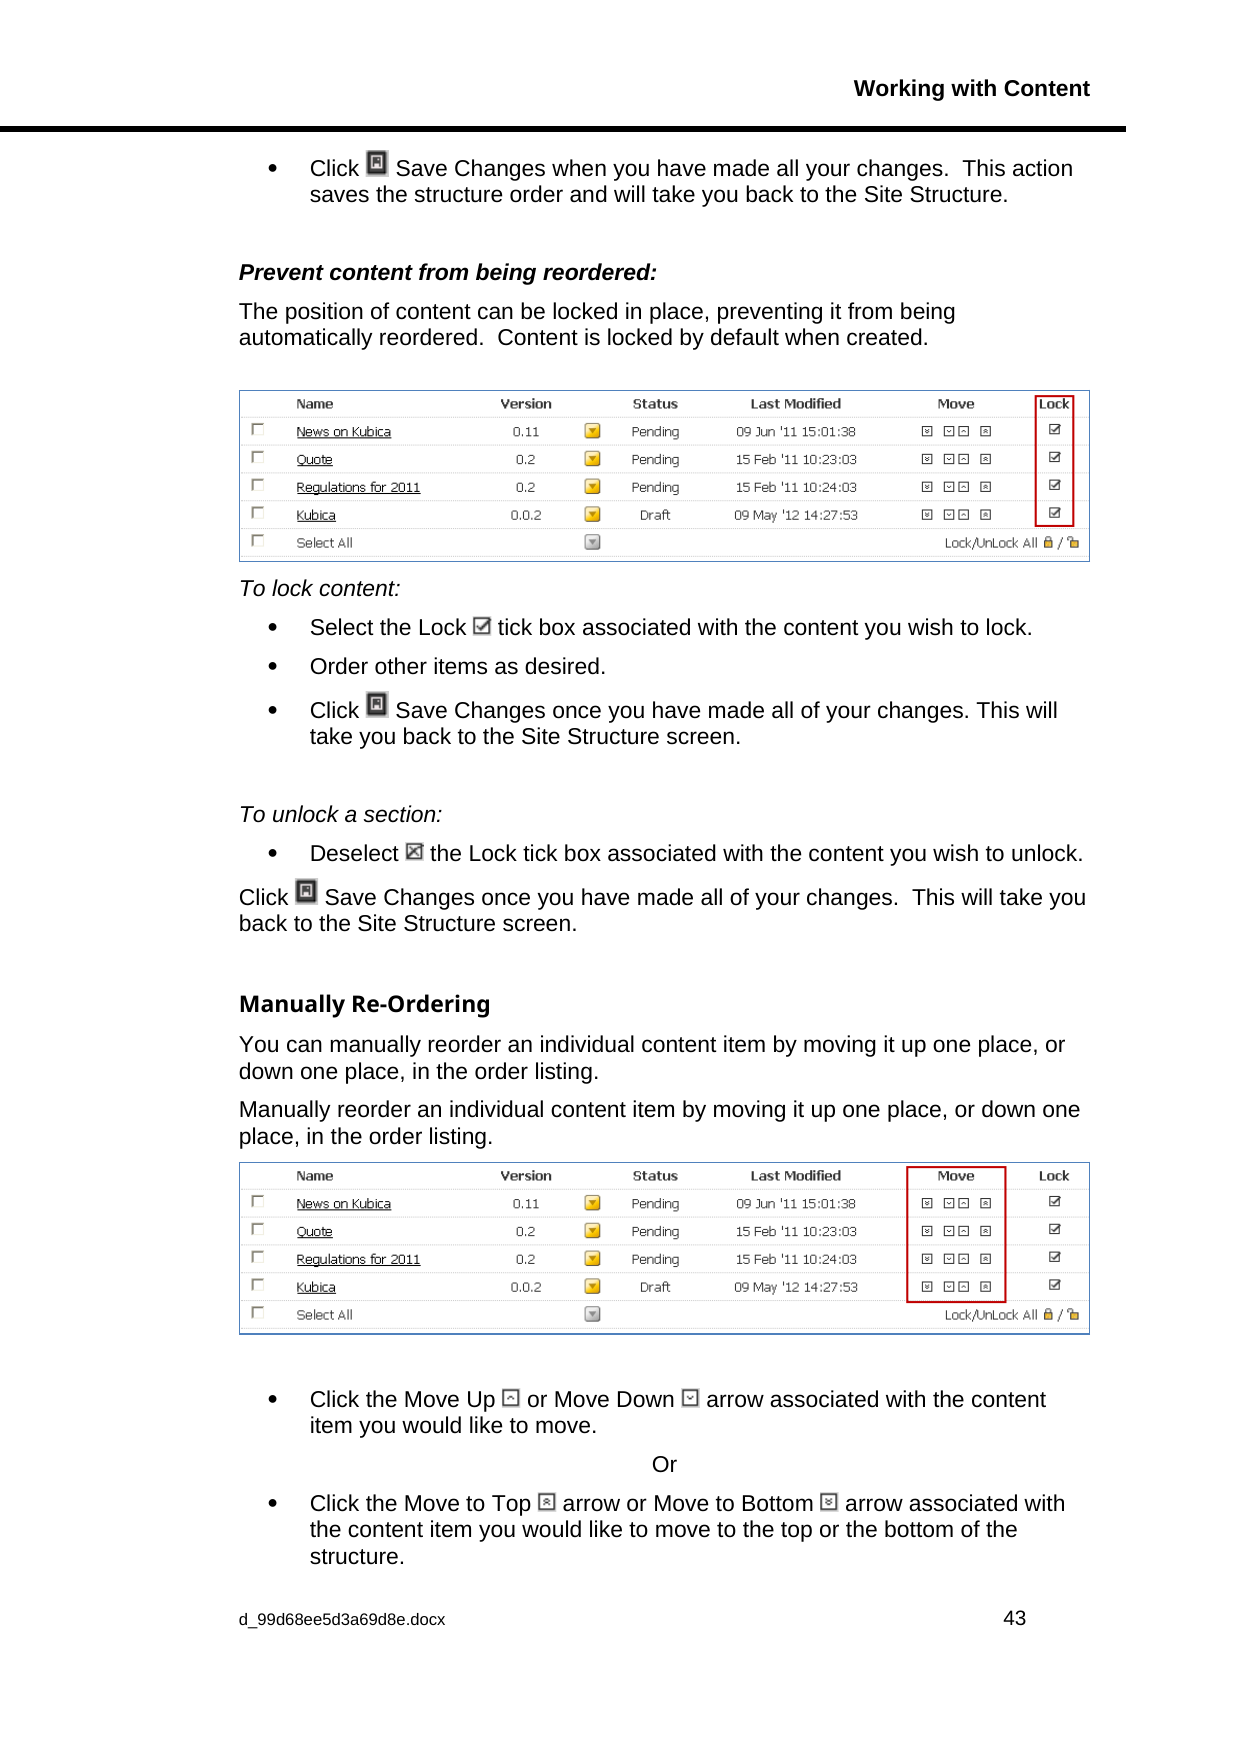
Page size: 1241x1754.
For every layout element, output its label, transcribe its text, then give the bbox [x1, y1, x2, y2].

picture [240, 391, 1089, 561]
list Click the Move Up or Move Down arrow associated with the content item you would like to move. [269, 1386, 1090, 1438]
text The position of content can be locked in place, preventing it from being automatically reordered. Content is locked by default when created. [239, 298, 1090, 351]
text To unlock a section: [239, 801, 1090, 827]
picture [294, 878, 319, 905]
picture [365, 150, 389, 177]
text Or [239, 1451, 1090, 1477]
list Click Save Changes once you have made all of your changes. This will take you back to the Site Structure screen. [269, 691, 1090, 749]
list Order other items as desired. [269, 653, 1090, 679]
picture [537, 1492, 557, 1512]
list Deselect the Lock tick box associated with the content you wish to unlock. [269, 839, 1090, 866]
picture [820, 1492, 839, 1512]
text You can manually reorder an individual content item by moving it up one place, or down one place, in the order listing. [239, 1031, 1090, 1084]
list Click the Move to Top arrow or Move to Bottom arrow associated with the content item you would like to move to the top or the bottom of the structure. [269, 1490, 1090, 1569]
subtitle Manually Re-Ordering [239, 987, 1090, 1019]
picture [240, 1163, 1089, 1333]
list Click Save Changes when you have made all your changes. This action saves the structure order and will take you back to the Site Structure. [269, 150, 1090, 208]
picture [405, 842, 424, 861]
picture [365, 691, 389, 718]
list Select the Lock tick box associated with the content you wish to lock. [269, 614, 1090, 640]
text To lock content: [239, 575, 1090, 601]
text Click Save Changes once you have made all of your changes. This will take you back to the Site Structure screen. [239, 878, 1090, 936]
picture [501, 1388, 521, 1408]
text Prevent content from being reordered: [239, 259, 1090, 286]
picture [472, 616, 492, 636]
picture [681, 1388, 700, 1408]
text Manually reorder an individual content item by moving it up one place, or down one place, in the order listing. [239, 1096, 1090, 1149]
